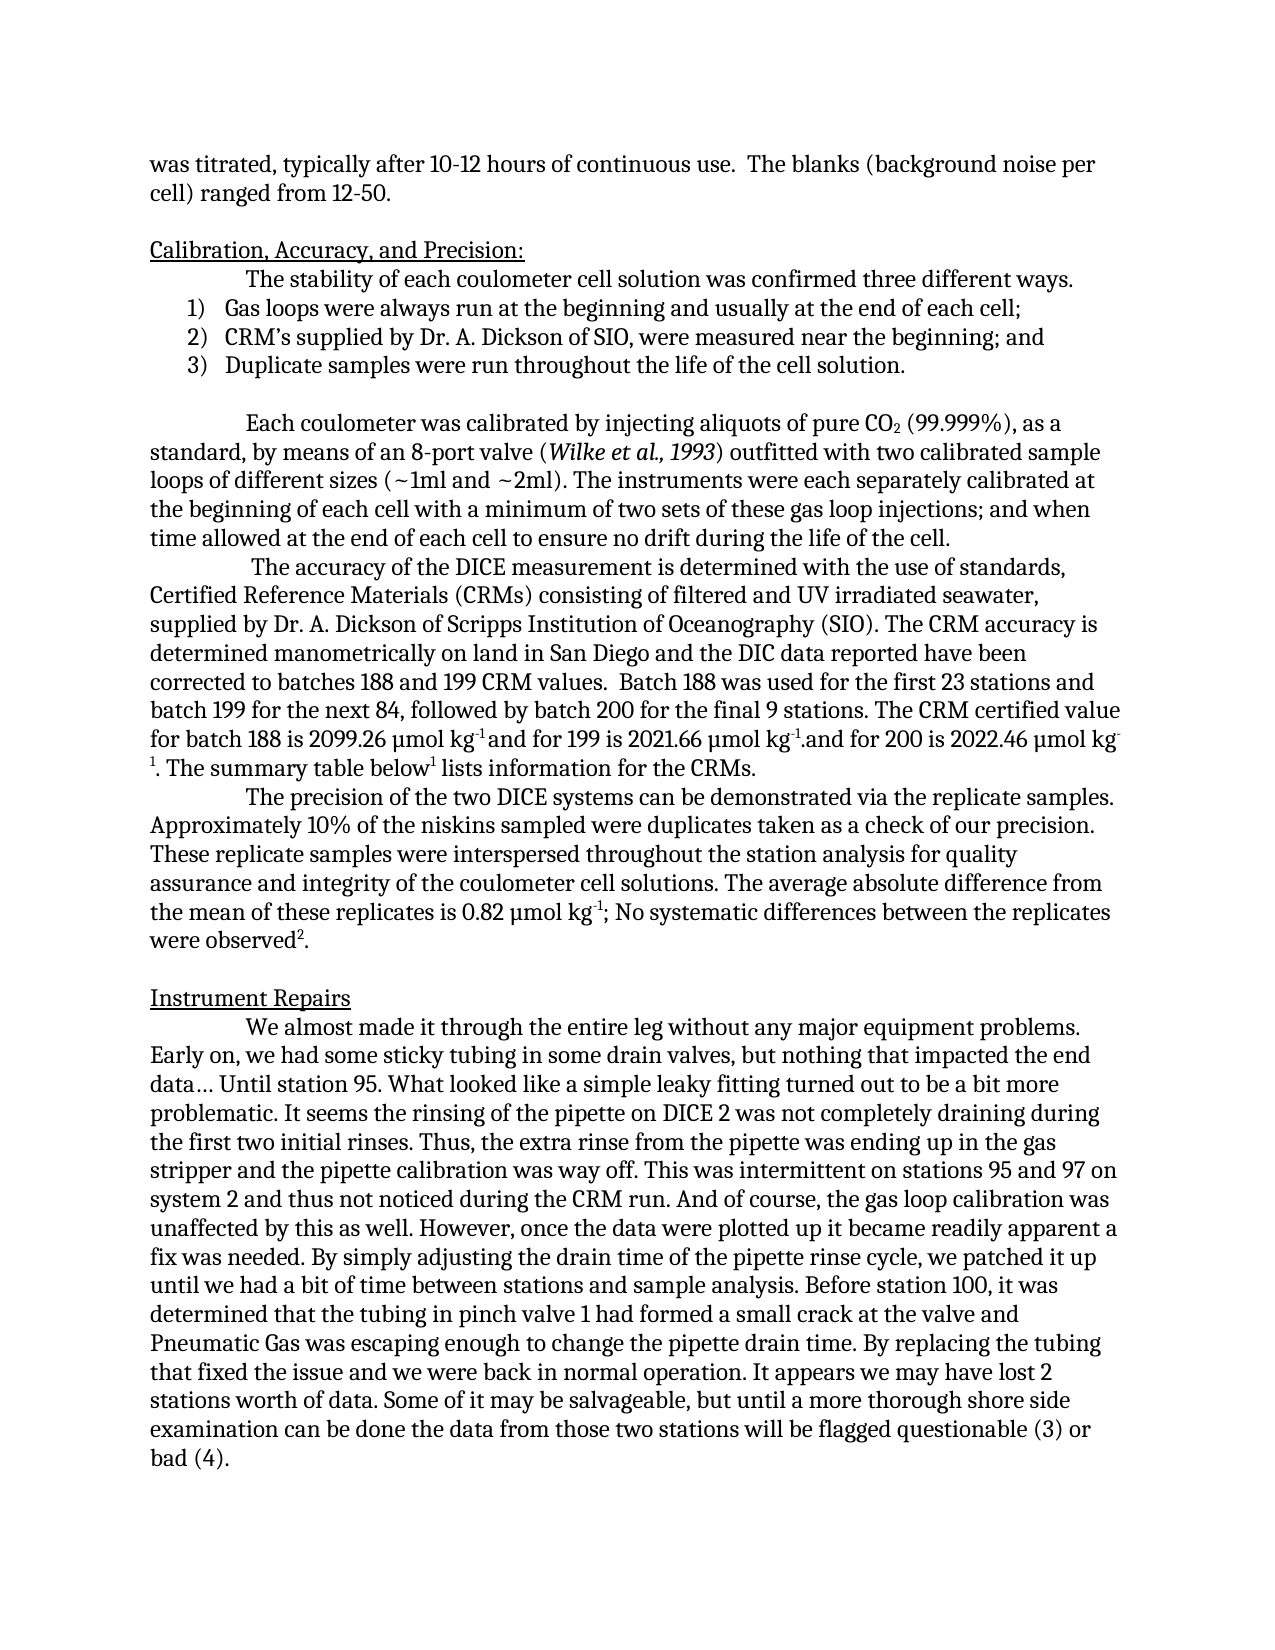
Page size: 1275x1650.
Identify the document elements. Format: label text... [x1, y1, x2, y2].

text We almost made it through the entire leg without any major equipment problems. Early on, we had some sticky tubing in some drain valves, but nothing that impacted the end data… Until station 95. What looked like a simple leaky fitting turned out to be a bit more problematic. It seems the rinsing of the pipette on DICE 2 was not completely draining during the first two initial rinses. Thus, the extra rinse from the pipette was ending up in the gas stripper and the pipette calibration was way off. This was intermittent on stations 95 and 97 on system 2 and thus not noticed during the CRM run. And of course, the gas loop calibration was unaffected by this as well. However, once the data were plotted up it became readily apparent a fix was needed. By simply adjusting the drain time of the pipette rinse cycle, we patched it up until we had a bit of time between stations and sample analysis. Before station 100, it was determined that the tubing in pinch valve 1 had formed a small crack at the valve and Pneumatic Gas was escaping enough to change the pipette drain time. By replacing the tubing that fixed the issue and we were back in normal operation. It appears we may have lost 2 stations worth of data. Some of it may be salvageable, but until a more thorough shore side examination can be done the data from those two stations will be flagged questionable (3) or bad (4). [150, 1012, 1125, 1472]
list CRM’s supplied by Dr. A. Dickson of SIO, were measured near the beginning; and [187, 322, 1125, 351]
text The stability of each coulometer cell solution was confirmed three different ways. [150, 265, 1125, 294]
text The accuracy of the DICE measurement is determined with the use of standards, Certified Reference Materials (CRMs) consisting of filtered and UV irradiated seawater, supplied by Dr. A. Dickson of Scripps Institution of Oceanography (SIO). The CRM accuracy is determined manometrically on land in San Diego and the DIC data reported have been corrected to batches 188 and 199 CRM values. Batch 188 was used for the first 23 stations and batch 199 for the next 84, followed by batch 200 for the final 9 stations. The CRM certified value for batch 188 is 2099.26 µmol kg-1 and for 199 is 2021.66 µmol kg-1.and for 200 is 2022.46 µmol kg-1. The summary table below1 lists information for the CRMs. [150, 552, 1125, 782]
list Gas loops were always run at the beginning and usually at the end of each cell; [187, 294, 1125, 322]
text Instrument Repairs [150, 984, 1125, 1012]
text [150, 150, 1125, 207]
text Calibration, Accuracy, and Precision: [150, 236, 1125, 265]
text The precision of the two DICE systems can be demonstrated via the replicate samples. Approximately 10% of the niskins sampled were duplicates taken as a check of our precision. These replicate samples were interspersed throughout the station analysis for quality assurance and integrity of the coulometer cell solutions. The average absolute difference from the mean of these replicates is 0.82 µmol kg-1; No systematic differences between the replicates were observed2. [150, 782, 1125, 955]
list Duplicate samples were run throughout the life of the cell solution. [187, 351, 1125, 380]
text Each coulometer was calibrated by injecting aliquots of pure CO2 (99.999%), as a standard, by means of an 8-port valve (Wilke et al., 1993) outfitted with two calibrated sample loops of different sizes (~1ml and ~2ml). The instruments were each separately calibrated at the beginning of each cell with a minimum of two sets of these gas loop injections; and when time allowed at the end of each cell to ensure no drift during the life of the cell. [150, 409, 1125, 552]
